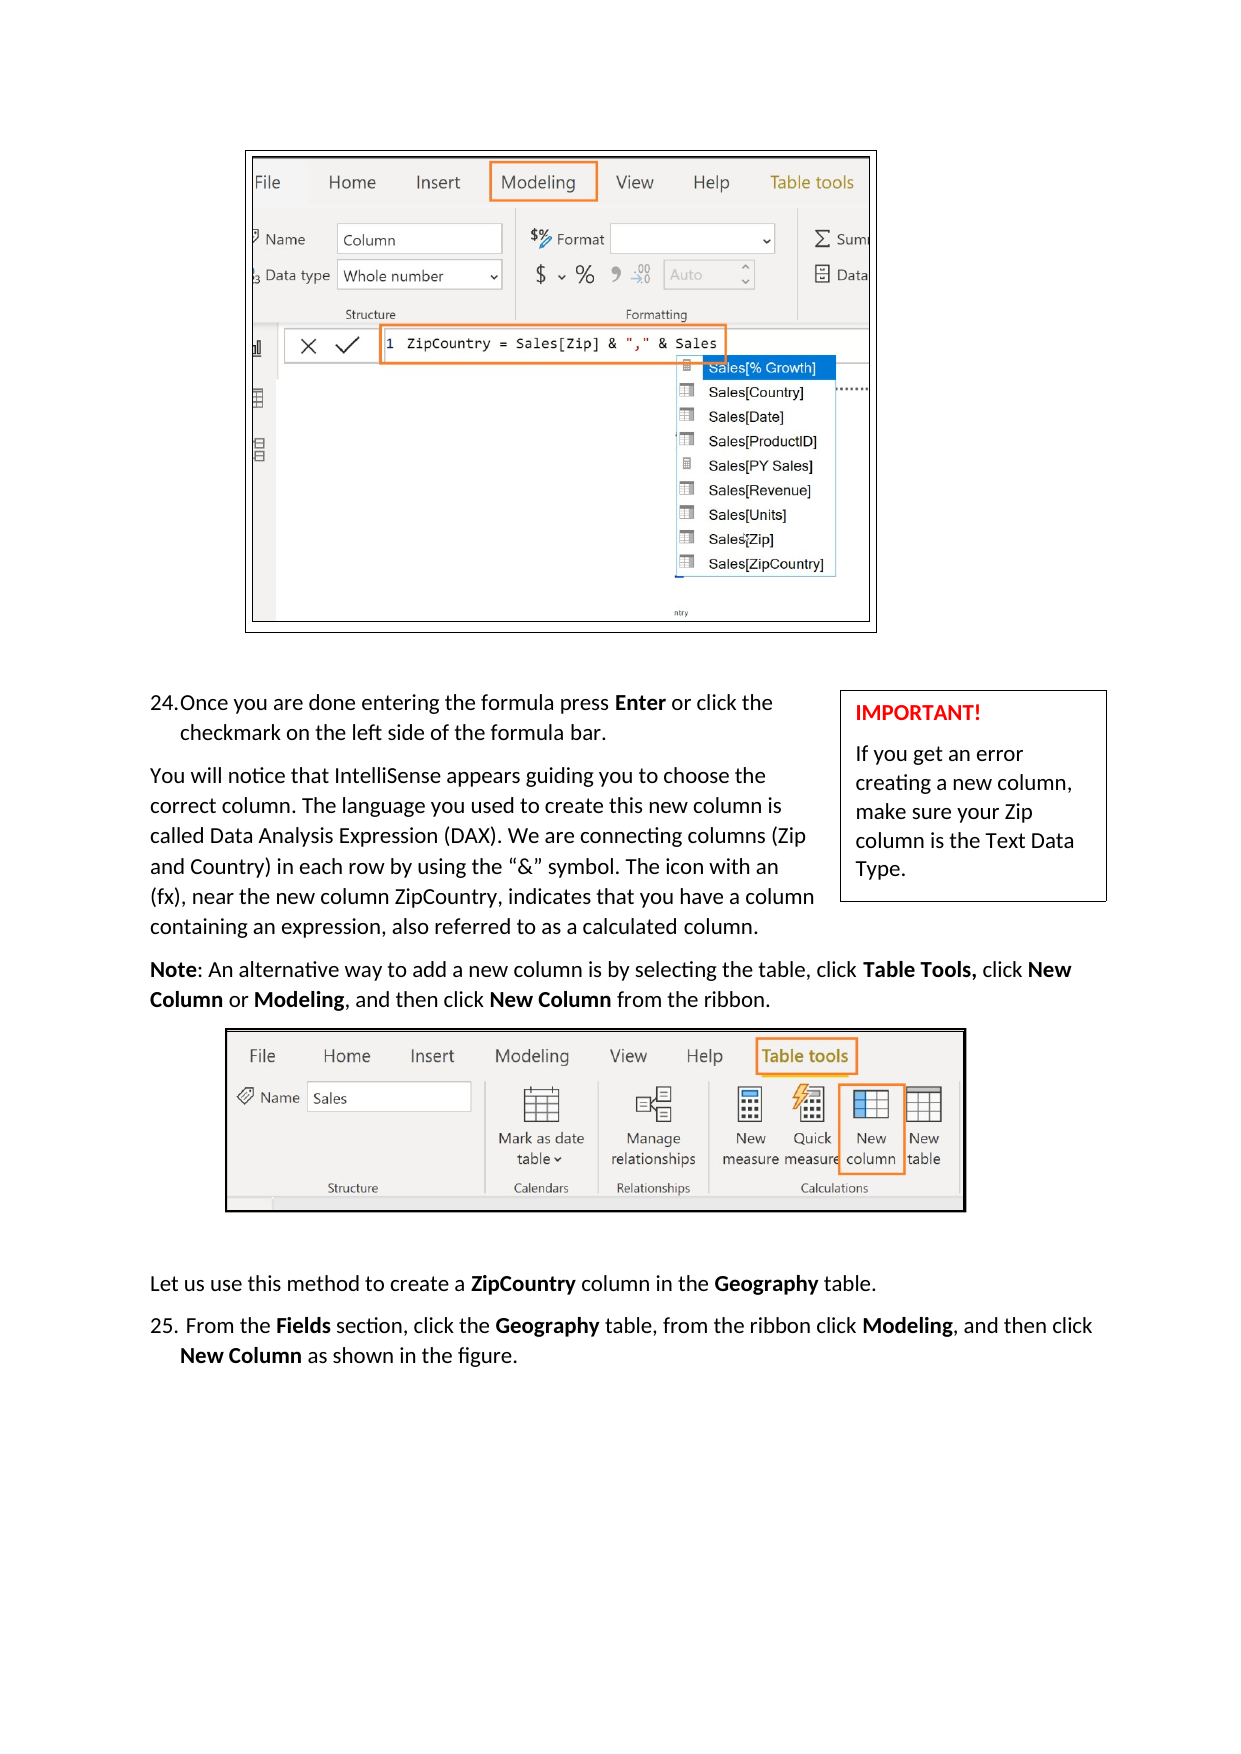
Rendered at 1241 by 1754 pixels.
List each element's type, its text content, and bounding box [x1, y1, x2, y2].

list Once you are done entering the formula press Enter or click the checkmark on the left side of the formula bar. [150, 688, 779, 747]
text New Column as shown in the figure. [180, 1342, 1121, 1369]
picture [228, 1032, 963, 1210]
list From the Fields section, click the Geography table, from the ribbon click Modeling, and then click [150, 1312, 1121, 1339]
picture [253, 157, 869, 621]
text Let us use this method to create a ZipCountry column in the Geography table. [150, 1269, 1121, 1297]
text You will notice that IntelliSense appears guiding you to choose the correct column. The language you used to create this new column is called Data Analysis Expression (DAX). We are connecting columns (Zip and Country) in each row by using the “&” symbol. The icon with an (fx), near the new column ZipCountry, indicates that you have a column containing an expression, also referred to as a calculated column. [150, 761, 816, 940]
text Note: An alternative way to add a new column is by selecting the table, click Table Tools, click New Column or Modeling, and then click New Column from the ribbon. [150, 955, 1073, 1013]
